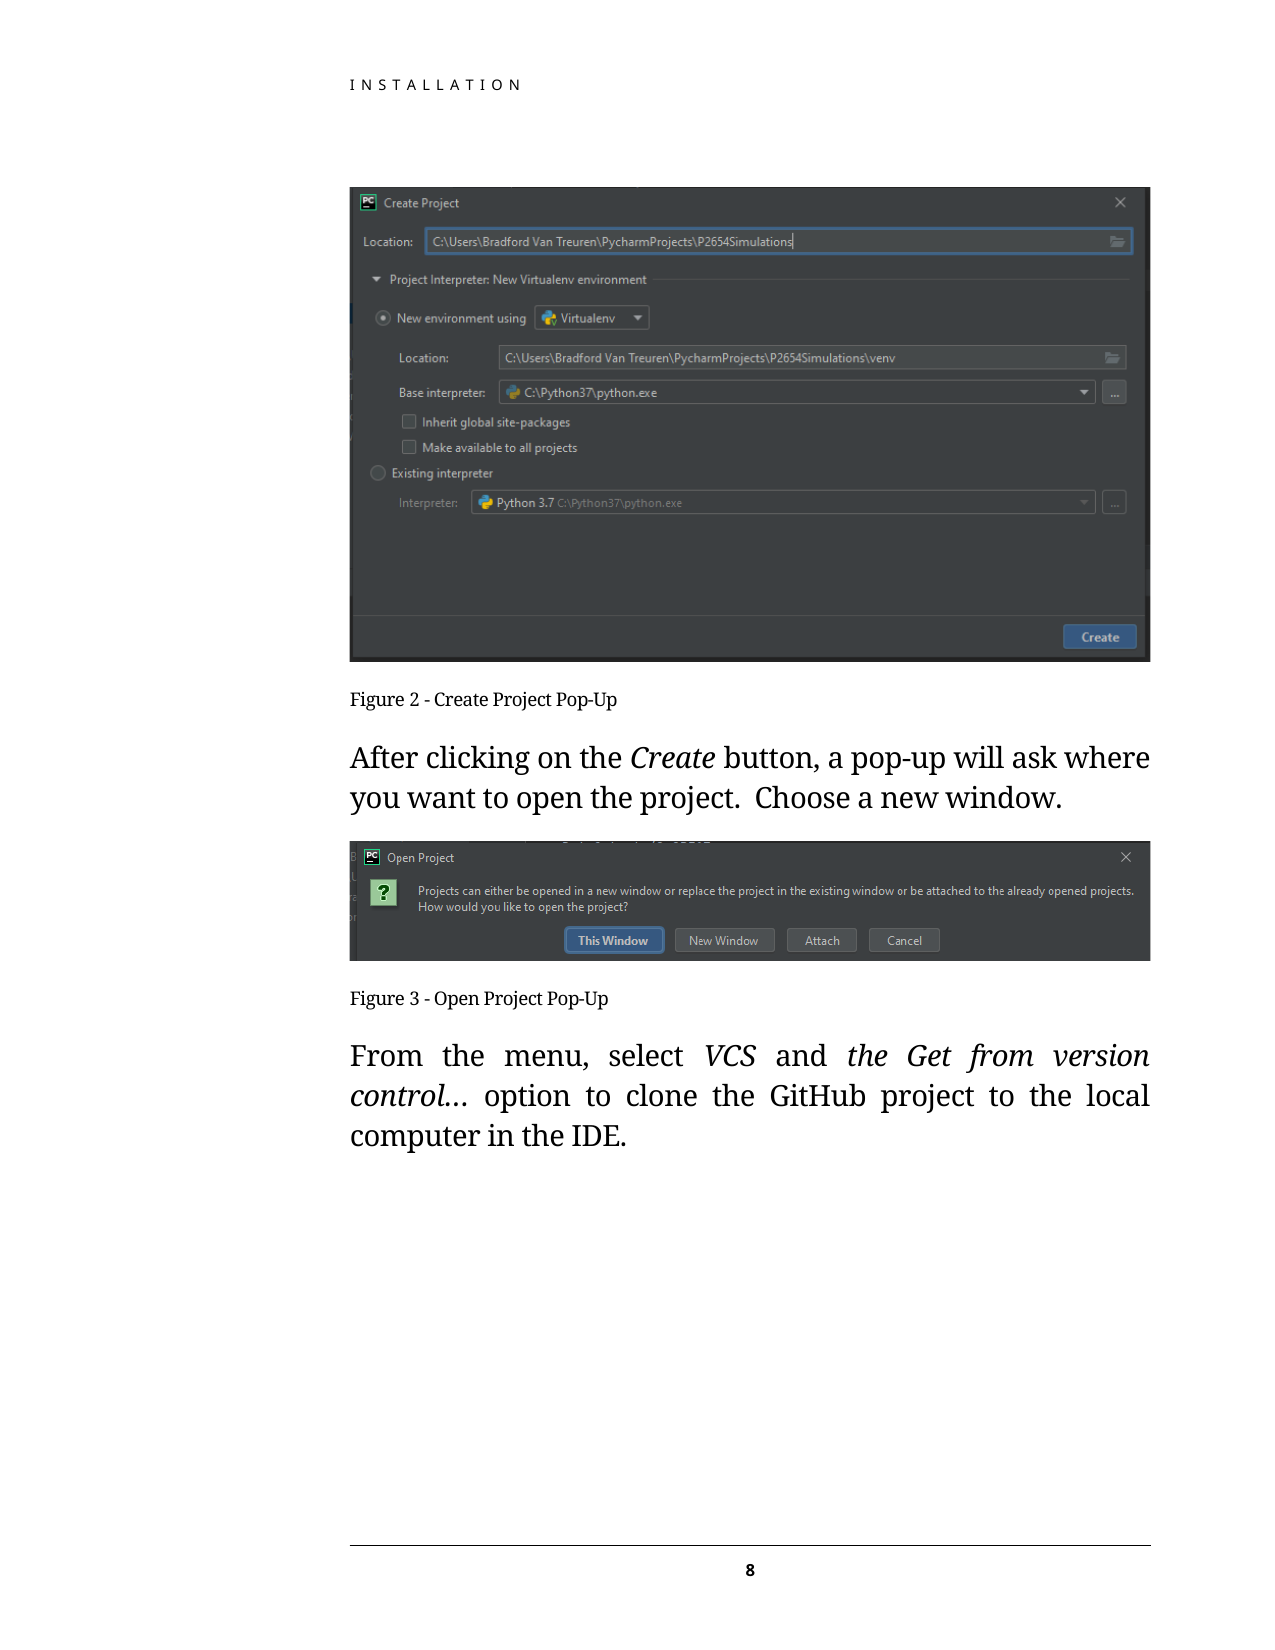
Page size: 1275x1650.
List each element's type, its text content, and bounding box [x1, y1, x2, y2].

text After clicking on the Create button, a pop-up will ask where you want to open the project. Choose a new window. [349, 737, 1151, 817]
text Figure 3 - Open Project Pop-Up [349, 985, 1151, 1011]
picture [349, 187, 1151, 662]
text From the menu, select VCS and the Get from version control… option to clone the GitHub project to the local computer in the IDE. [349, 1036, 1151, 1155]
picture [349, 841, 1151, 961]
text Figure 2 - Create Project Pop-Up [349, 687, 1151, 712]
